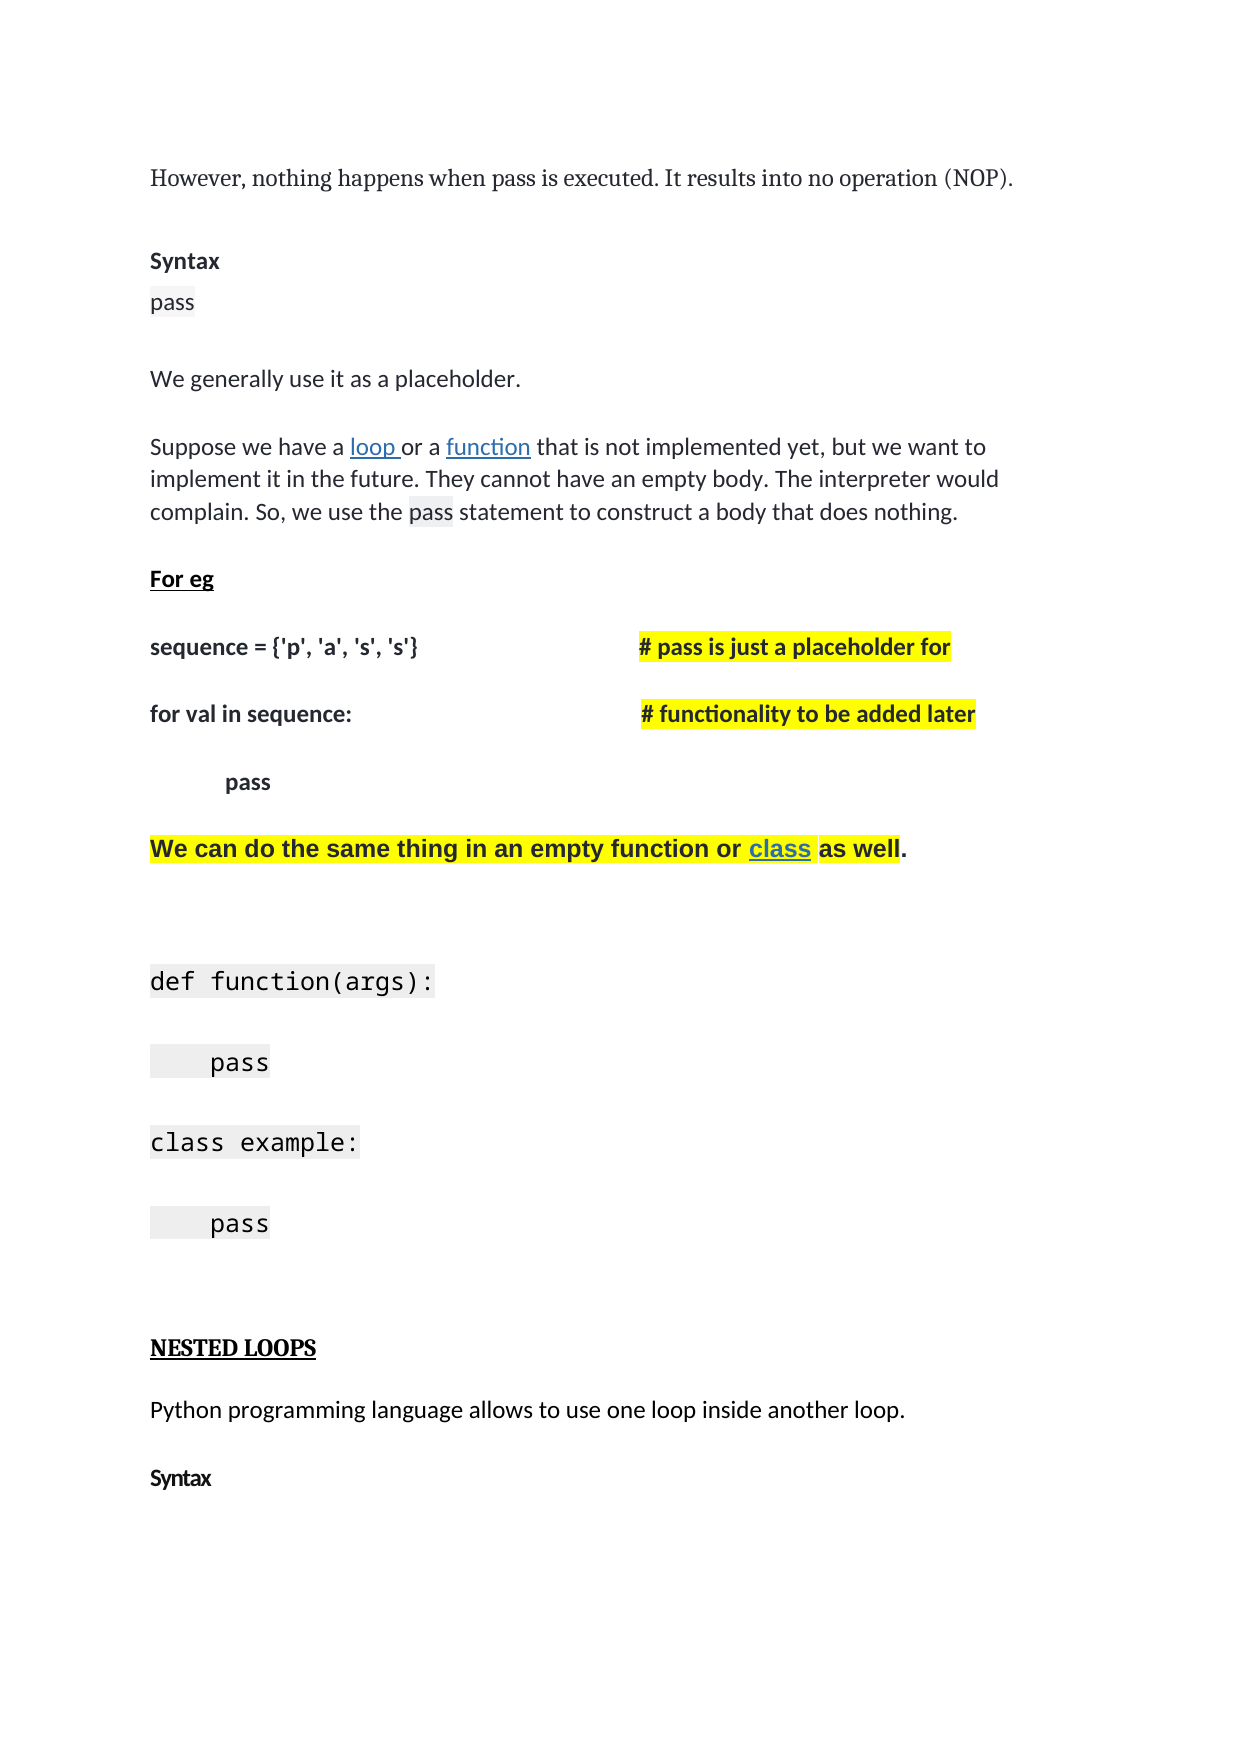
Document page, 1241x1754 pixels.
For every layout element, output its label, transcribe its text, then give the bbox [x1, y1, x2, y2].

text Syntax [150, 244, 1090, 276]
text Suppose we have a loop or a function that is not implemented yet, but we want to implement it in the future. They cannot have an empty body. The interpreter would complain. So, we use the pass statement to construct a body that does nothing. [150, 430, 1090, 528]
text pass [150, 1190, 1090, 1255]
text We can do the same thing in an empty function or class as well. [150, 833, 1090, 865]
text sequence = {'p', 'a', 's', 's'} # pass is just a placeholder for [150, 630, 1090, 663]
text NESTED LOOPS [150, 1332, 1090, 1364]
text Syntax [150, 1461, 1085, 1494]
text Python programming language allows to use one loop inside another loop. [150, 1393, 1090, 1426]
text for val in sequence: # functionality to be added later [150, 698, 1090, 730]
text def function(args): [150, 948, 1090, 1013]
text pass [150, 285, 1090, 318]
text However, nothing happens when pass is executed. It results into no operation (NOP). [150, 162, 1090, 194]
text pass [150, 765, 1090, 798]
text class example: [150, 1109, 1090, 1174]
text We generally use it as a placeholder. [150, 363, 1090, 395]
text For eg [150, 563, 1090, 595]
text pass [150, 1029, 1090, 1094]
